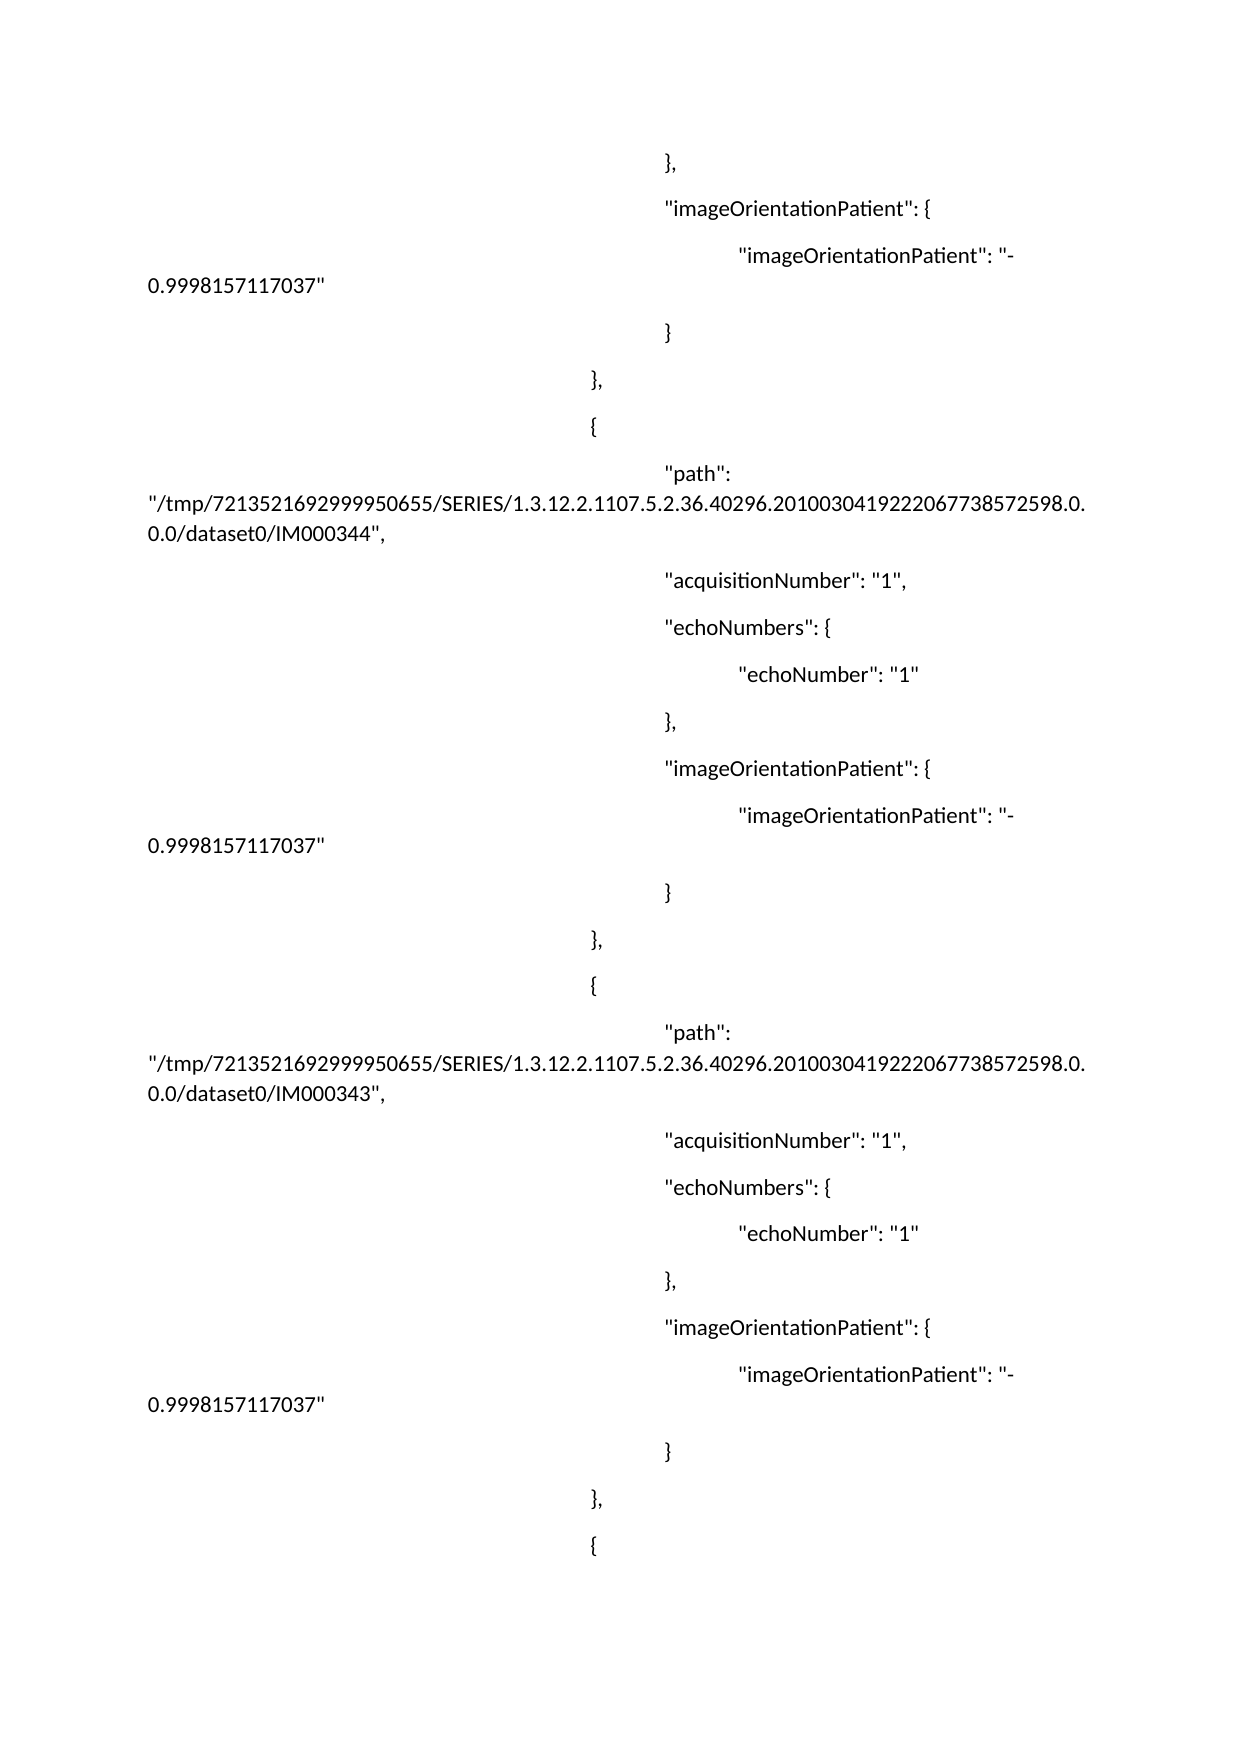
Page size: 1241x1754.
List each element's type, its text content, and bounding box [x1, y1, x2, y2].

text }, [148, 1484, 1093, 1512]
text { [148, 1531, 1093, 1559]
text "echoNumber": "1" [148, 660, 1093, 688]
text "imageOrientationPatient": "-0.9998157117037" [148, 801, 1093, 859]
text } [148, 878, 1093, 906]
text }, [148, 707, 1093, 735]
text "imageOrientationPatient": { [148, 754, 1093, 782]
text } [148, 1437, 1093, 1465]
text "echoNumbers": { [148, 1173, 1093, 1201]
text { [148, 972, 1093, 999]
text "imageOrientationPatient": { [148, 194, 1093, 222]
text { [148, 412, 1093, 440]
text }, [148, 1266, 1093, 1294]
text "acquisitionNumber": "1", [148, 1126, 1093, 1154]
text "echoNumber": "1" [148, 1219, 1093, 1247]
text "acquisitionNumber": "1", [148, 566, 1093, 594]
text "imageOrientationPatient": { [148, 1313, 1093, 1341]
text }, [148, 365, 1093, 393]
text "path": "/tmp/7213521692999950655/SERIES/1.3.12.2.1107.5.2.36.40296.2010030419222067738572598.0.0.0/dataset0/IM000344", [148, 459, 1093, 547]
text "path": "/tmp/7213521692999950655/SERIES/1.3.12.2.1107.5.2.36.40296.2010030419222067738572598.0.0.0/dataset0/IM000343", [148, 1018, 1093, 1107]
text "echoNumbers": { [148, 613, 1093, 641]
text }, [148, 148, 1093, 176]
text } [148, 318, 1093, 346]
text }, [148, 925, 1093, 953]
text "imageOrientationPatient": "-0.9998157117037" [148, 241, 1093, 299]
text "imageOrientationPatient": "-0.9998157117037" [148, 1360, 1093, 1418]
